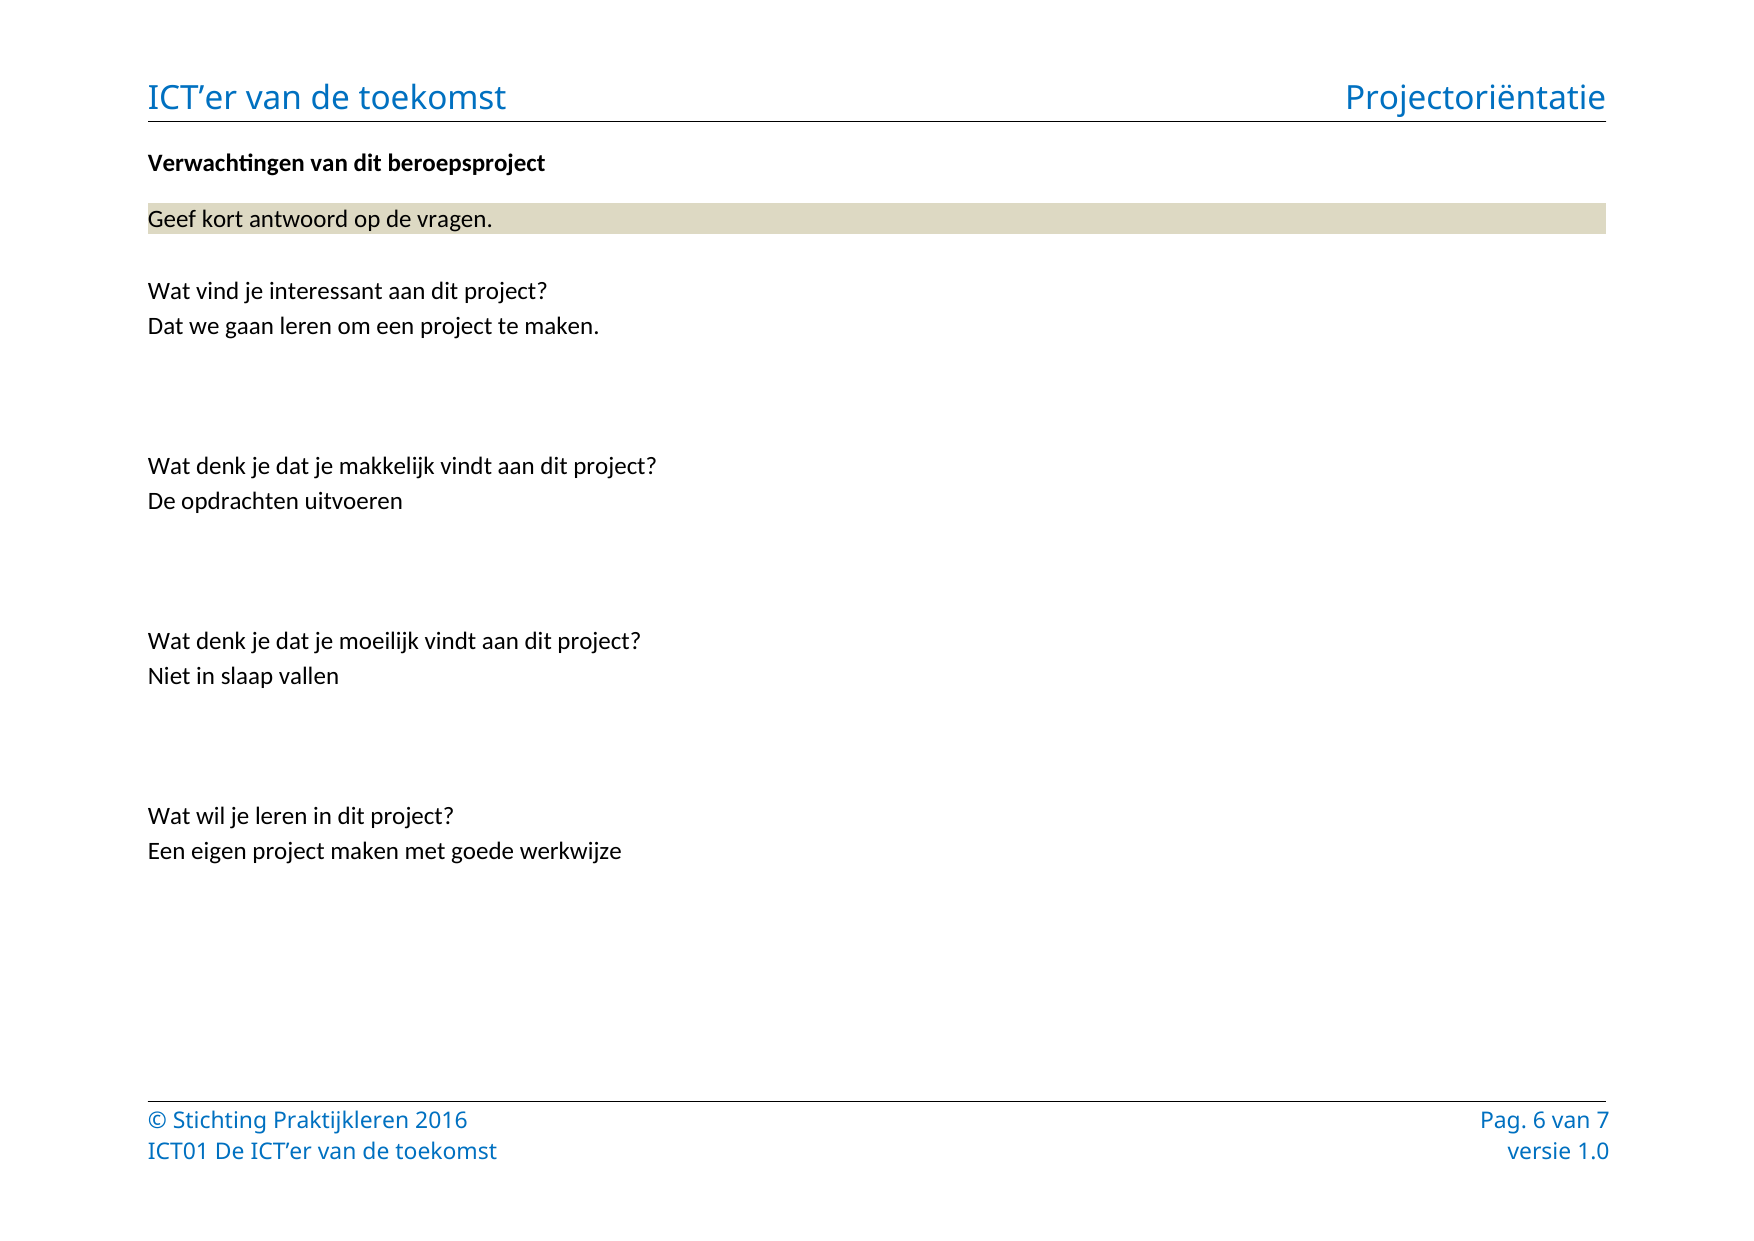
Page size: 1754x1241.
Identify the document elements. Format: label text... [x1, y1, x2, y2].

text Geef kort antwoord op de vragen. [148, 203, 1606, 234]
text Wat denk je dat je makkelijk vindt aan dit project? [148, 450, 1606, 481]
text De opdrachten uitvoeren [148, 485, 1606, 516]
text Wat wil je leren in dit project? [148, 800, 1606, 831]
text Verwachtingen van dit beroepsproject [148, 148, 1606, 178]
text Dat we gaan leren om een project te maken. [148, 310, 1606, 341]
text Wat denk je dat je moeilijk vindt aan dit project? [148, 625, 1606, 656]
text Wat vind je interessant aan dit project? [148, 275, 1606, 306]
text Een eigen project maken met goede werkwijze [148, 835, 1606, 866]
text Niet in slaap vallen [148, 660, 1606, 691]
